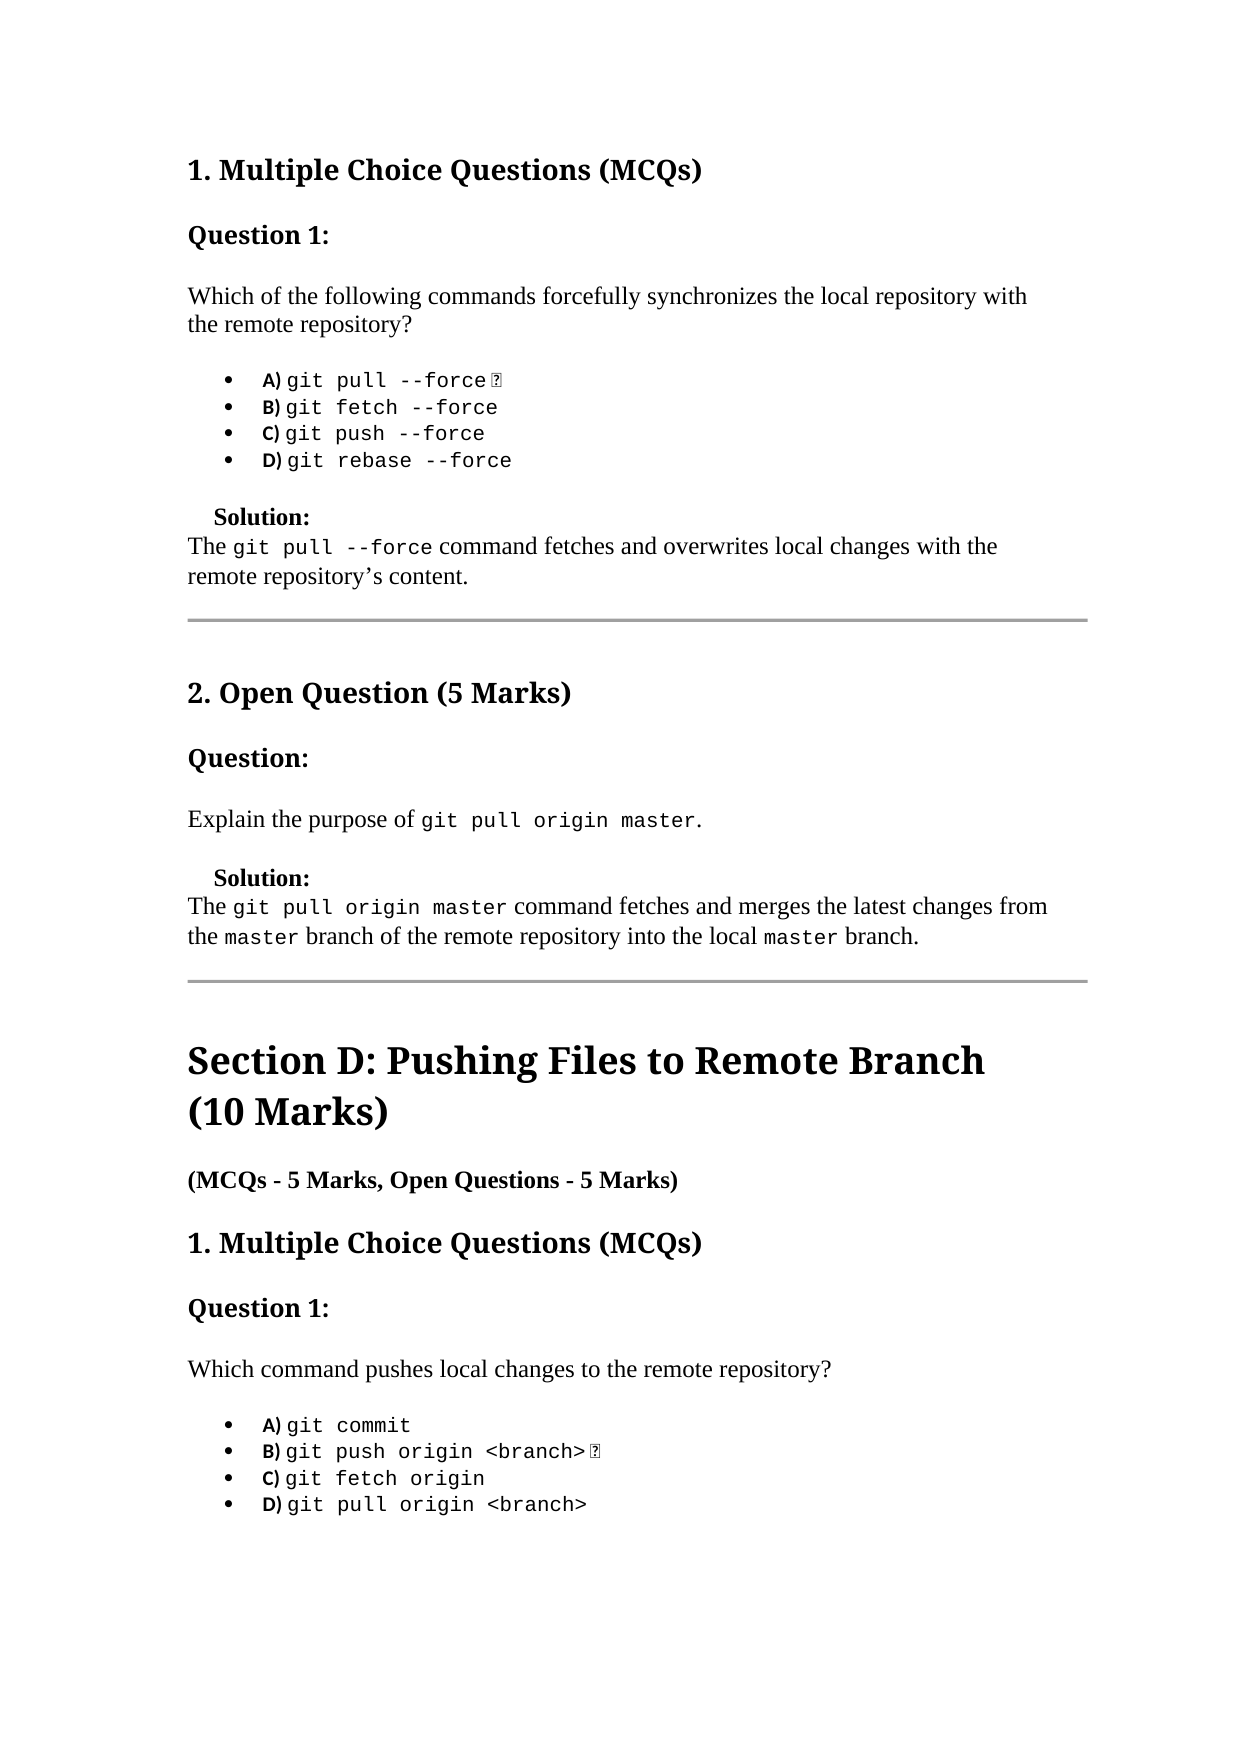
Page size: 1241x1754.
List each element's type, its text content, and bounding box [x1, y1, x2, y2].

subtitle Section D: Pushing Files to Remote Branch (10 Marks) [187, 1034, 1053, 1136]
subtitle Question: [187, 741, 1053, 775]
list A) git pull --force ✅ [225, 367, 1053, 394]
text Which command pushes local changes to the remote repository? [187, 1354, 1053, 1383]
subtitle 1. Multiple Choice Questions (MCQs) [187, 1223, 1053, 1262]
text ✅ Solution: The git pull --force command fetches and overwrites local changes with the remote repository’s content. [187, 502, 1053, 589]
list B) git push origin <branch> ✅ [225, 1439, 1053, 1465]
text ✅ Solution: The git pull origin master command fetches and merges the latest changes from the master branch of the remote repository into the local master branch. [187, 863, 1053, 951]
subtitle 1. Multiple Choice Questions (MCQs) [187, 150, 1053, 188]
subtitle Question 1: [187, 217, 1053, 252]
text Which of the following commands forcefully synchronizes the local repository with the remote repository? [187, 281, 1053, 338]
text (MCQs - 5 Marks, Open Questions - 5 Marks) [187, 1166, 1053, 1194]
list C) git push --force [225, 420, 1053, 447]
text Explain the purpose of git pull origin master. [187, 804, 1053, 833]
subtitle Question 1: [187, 1291, 1053, 1325]
subtitle 2. Open Question (5 Marks) [187, 673, 1053, 712]
list D) git pull origin <branch> [225, 1492, 1053, 1518]
list A) git commit [225, 1412, 1053, 1439]
list D) git rebase --force [225, 447, 1053, 473]
list C) git fetch origin [225, 1465, 1053, 1492]
list B) git fetch --force [225, 394, 1053, 420]
